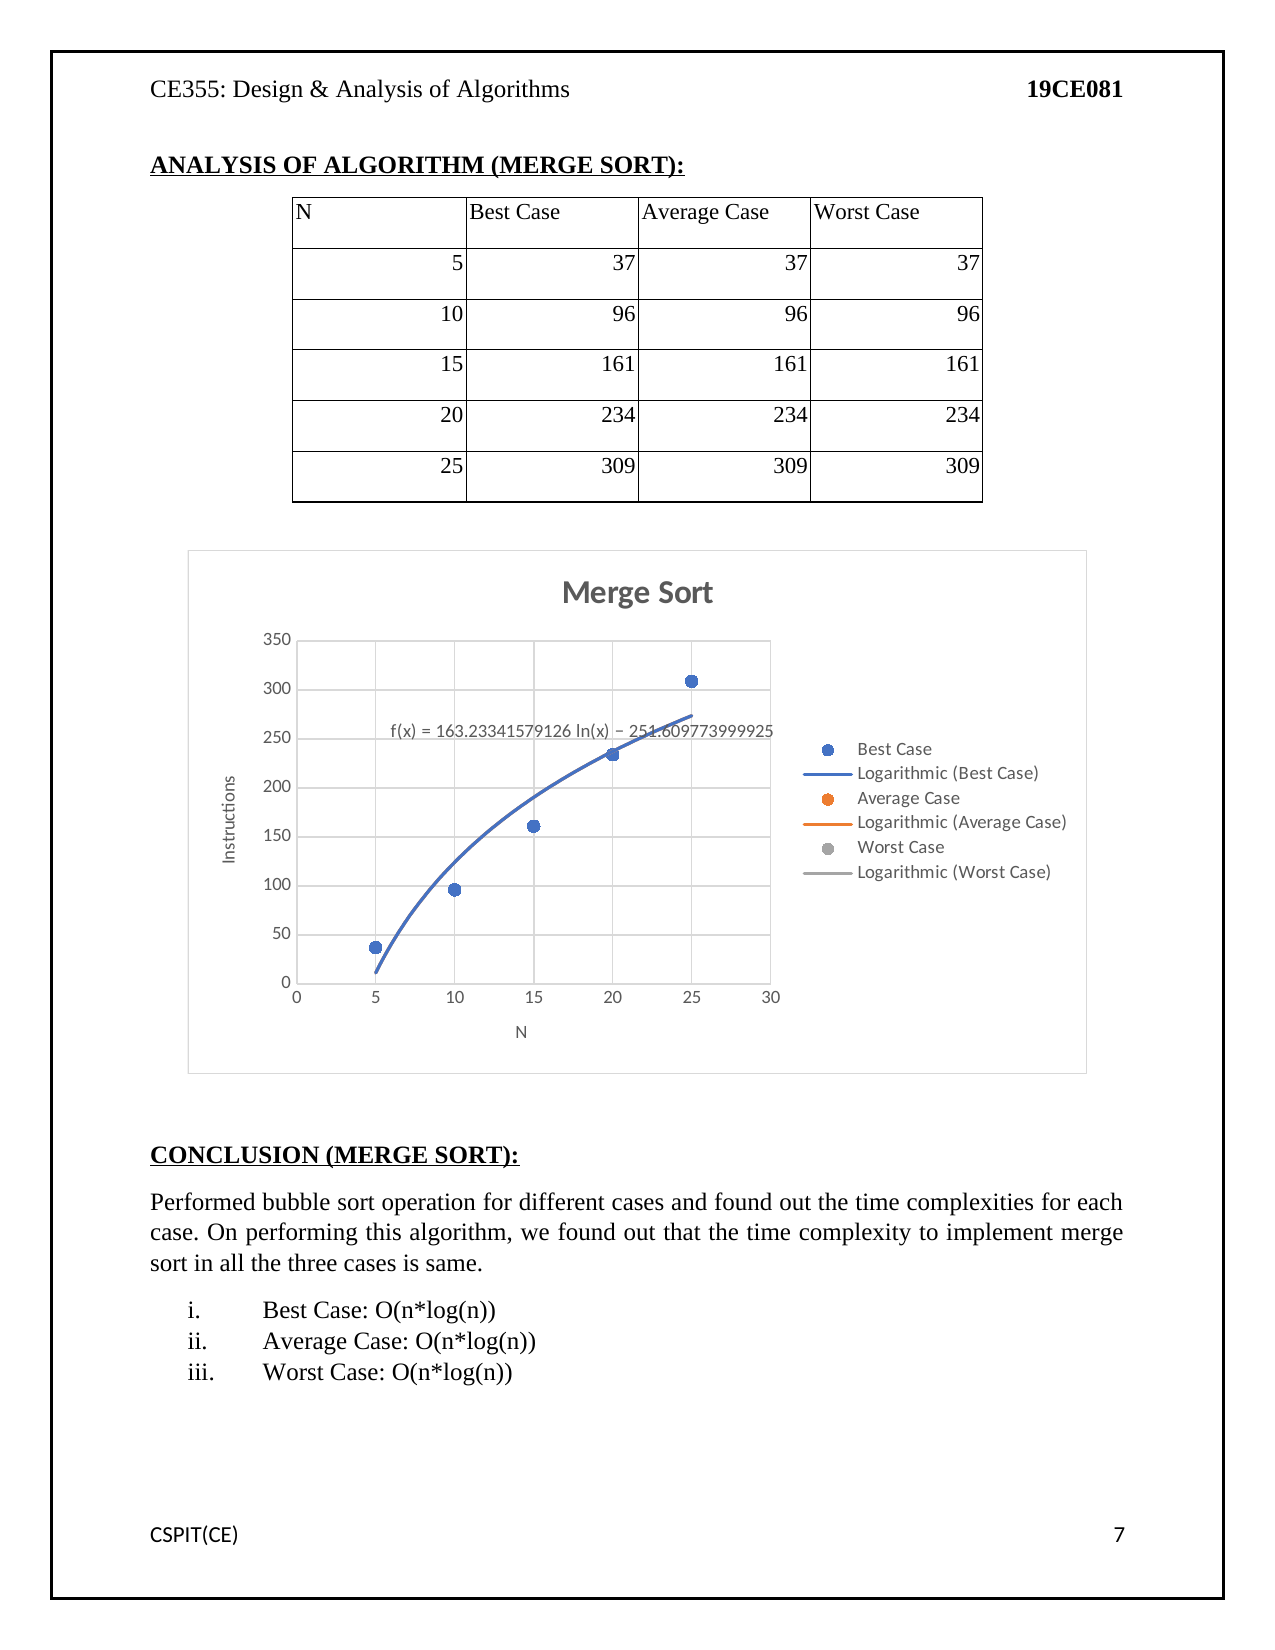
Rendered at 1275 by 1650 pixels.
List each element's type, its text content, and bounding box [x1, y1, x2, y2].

table_cell 25 [293, 452, 466, 501]
table_cell 161 [811, 350, 982, 400]
table_cell 309 [811, 452, 982, 501]
table_cell 37 [467, 249, 638, 298]
table_cell 161 [467, 350, 638, 400]
table_cell 20 [293, 401, 466, 451]
table_header Average Case [639, 198, 810, 248]
table_cell 234 [467, 401, 638, 451]
text CONCLUSION (MERGE SORT): [150, 1140, 1125, 1169]
table_cell 96 [639, 300, 810, 349]
table_cell 15 [293, 350, 466, 400]
list Best Case: O(n*log(n)) [187, 1295, 1125, 1324]
table_cell 10 [293, 300, 466, 349]
table_cell 96 [811, 300, 982, 349]
table_cell 309 [639, 452, 810, 501]
table_cell 96 [467, 300, 638, 349]
list Worst Case: O(n*log(n)) [187, 1357, 1125, 1386]
table_cell 309 [467, 452, 638, 501]
table_cell 234 [639, 401, 810, 451]
table_cell 234 [811, 401, 982, 451]
list Average Case: O(n*log(n)) [187, 1326, 1125, 1355]
table_cell 37 [639, 249, 810, 298]
table_header Worst Case [811, 198, 982, 248]
table_cell 37 [811, 249, 982, 298]
text Performed bubble sort operation for different cases and found out the time complexities for each case. On performing this algorithm, we found out that the time complexity to implement merge sort in all the three cases is same. [150, 1187, 1125, 1277]
table_header N [293, 198, 466, 248]
table_cell 5 [293, 249, 466, 298]
table_header Best Case [467, 198, 638, 248]
table_cell 161 [639, 350, 810, 400]
text ANALYSIS OF ALGORITHM (MERGE SORT): [150, 150, 1125, 179]
